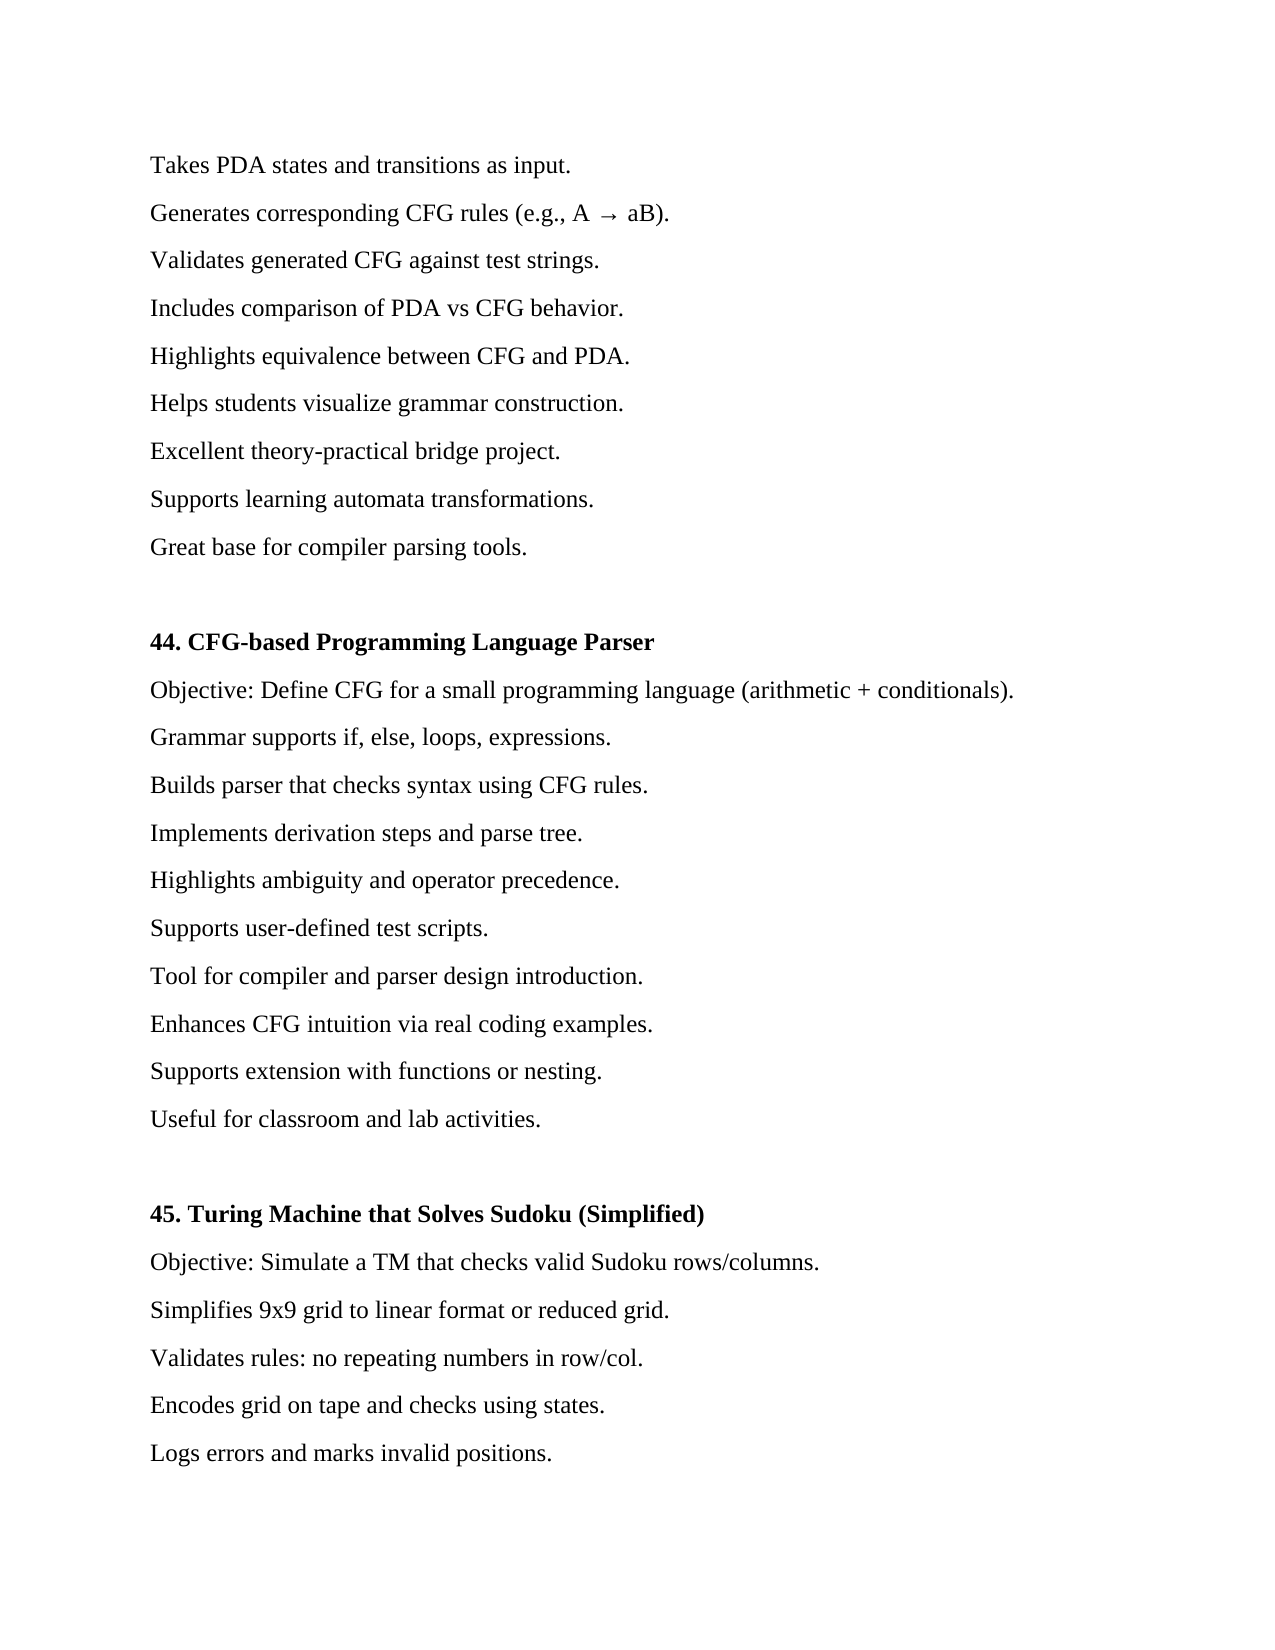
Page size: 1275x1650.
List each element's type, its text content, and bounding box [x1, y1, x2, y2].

text Supports learning automata transformations. [150, 484, 1125, 513]
text 44. CFG-based Programming Language Parser [150, 627, 1125, 656]
text Objective: Define CFG for a small programming language (arithmetic + conditionals). [150, 675, 1125, 703]
text Objective: Simulate a TM that checks valid Sudoku rows/columns. [150, 1247, 1125, 1276]
text Tool for compiler and parser design introduction. [150, 961, 1125, 990]
text Logs errors and marks invalid positions. [150, 1438, 1125, 1467]
text Highlights equivalence between CFG and PDA. [150, 341, 1125, 369]
text Encodes grid on tape and checks using states. [150, 1390, 1125, 1419]
text Takes PDA states and transitions as input. [150, 150, 1125, 179]
text 45. Turing Machine that Solves Sudoku (Simplified) [150, 1199, 1125, 1228]
text Builds parser that checks syntax using CFG rules. [150, 770, 1125, 799]
text Highlights ambiguity and operator precedence. [150, 866, 1125, 894]
text Validates rules: no repeating numbers in row/col. [150, 1343, 1125, 1371]
text Useful for classroom and lab activities. [150, 1104, 1125, 1133]
text Enhances CFG intuition via real coding examples. [150, 1009, 1125, 1037]
text Helps students visualize grammar construction. [150, 388, 1125, 417]
text Grammar supports if, else, loops, expressions. [150, 722, 1125, 751]
text Implements derivation steps and parse tree. [150, 818, 1125, 847]
text Simplifies 9x9 grid to linear format or reduced grid. [150, 1295, 1125, 1324]
text Includes comparison of PDA vs CFG behavior. [150, 293, 1125, 322]
text Supports extension with functions or nesting. [150, 1056, 1125, 1085]
text Generates corresponding CFG rules (e.g., A → aB). [150, 198, 1125, 226]
text Great base for compiler parsing tools. [150, 532, 1125, 560]
text Validates generated CFG against test strings. [150, 245, 1125, 274]
text Supports user-defined test scripts. [150, 913, 1125, 942]
text Excellent theory-practical bridge project. [150, 436, 1125, 465]
